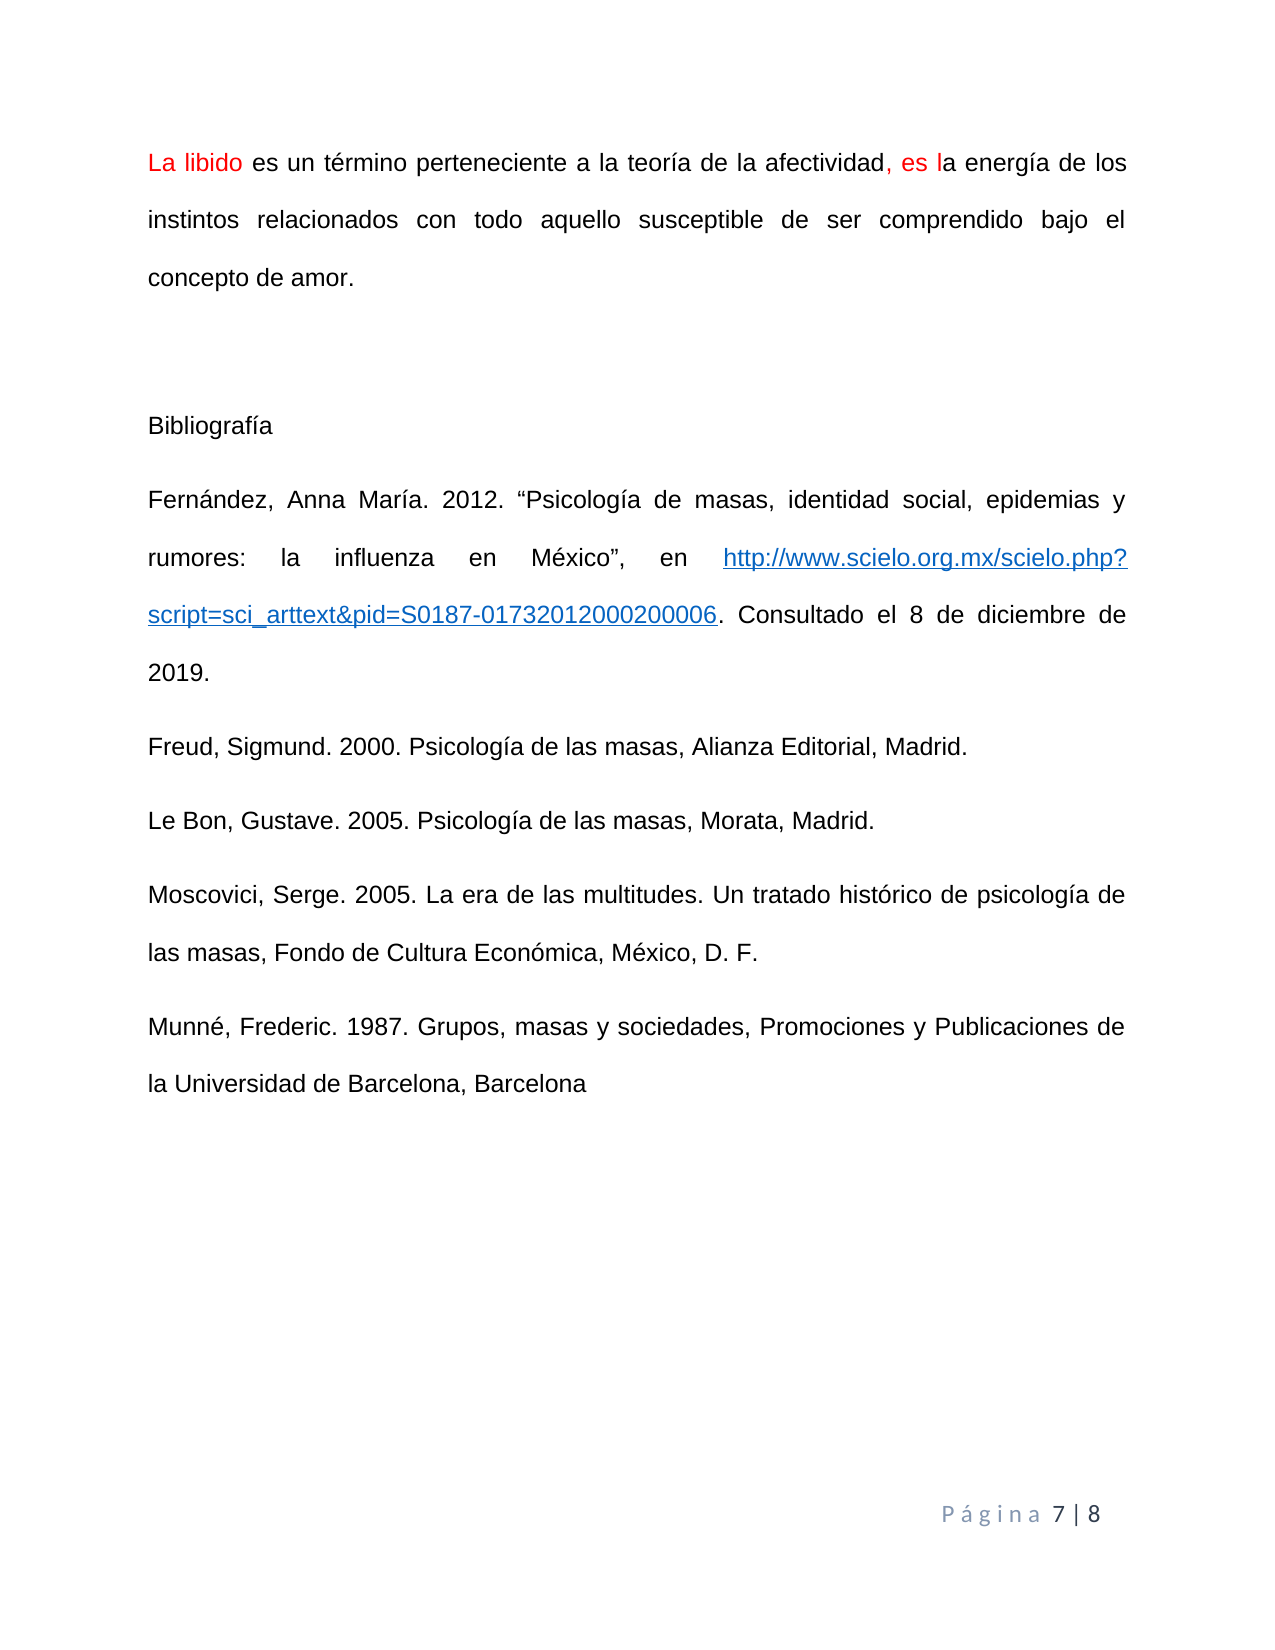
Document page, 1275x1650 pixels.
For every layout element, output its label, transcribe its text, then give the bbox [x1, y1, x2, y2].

text Le Bon, Gustave. 2005. Psicología de las masas, Morata, Madrid. [148, 806, 1127, 835]
text Munné, Frederic. 1987. Grupos, masas y sociedades, Promociones y Publicaciones de la Universidad de Barcelona, Barcelona [148, 1012, 1127, 1098]
text Freud, Sigmund. 2000. Psicología de las masas, Alianza Editorial, Madrid. [148, 732, 1127, 761]
text La libido es un término perteneciente a la teoría de la afectividad, es la energía de los instintos relacionados con todo aquello susceptible de ser comprendido bajo el concepto de amor. [148, 148, 1127, 291]
text Moscovici, Serge. 2005. La era de las multitudes. Un tratado histórico de psicología de las masas, Fondo de Cultura Económica, México, D. F. [148, 880, 1127, 966]
text Fernández, Anna María. 2012. “Psicología de masas, identidad social, epidemias y rumores: la influenza en México”, en http://www.scielo.org.mx/scielo.php?script=sci_arttext&pid=S0187-01732012000200006. Consultado el 8 de diciembre de 2019. [148, 485, 1127, 686]
text Bibliografía [148, 411, 1127, 440]
